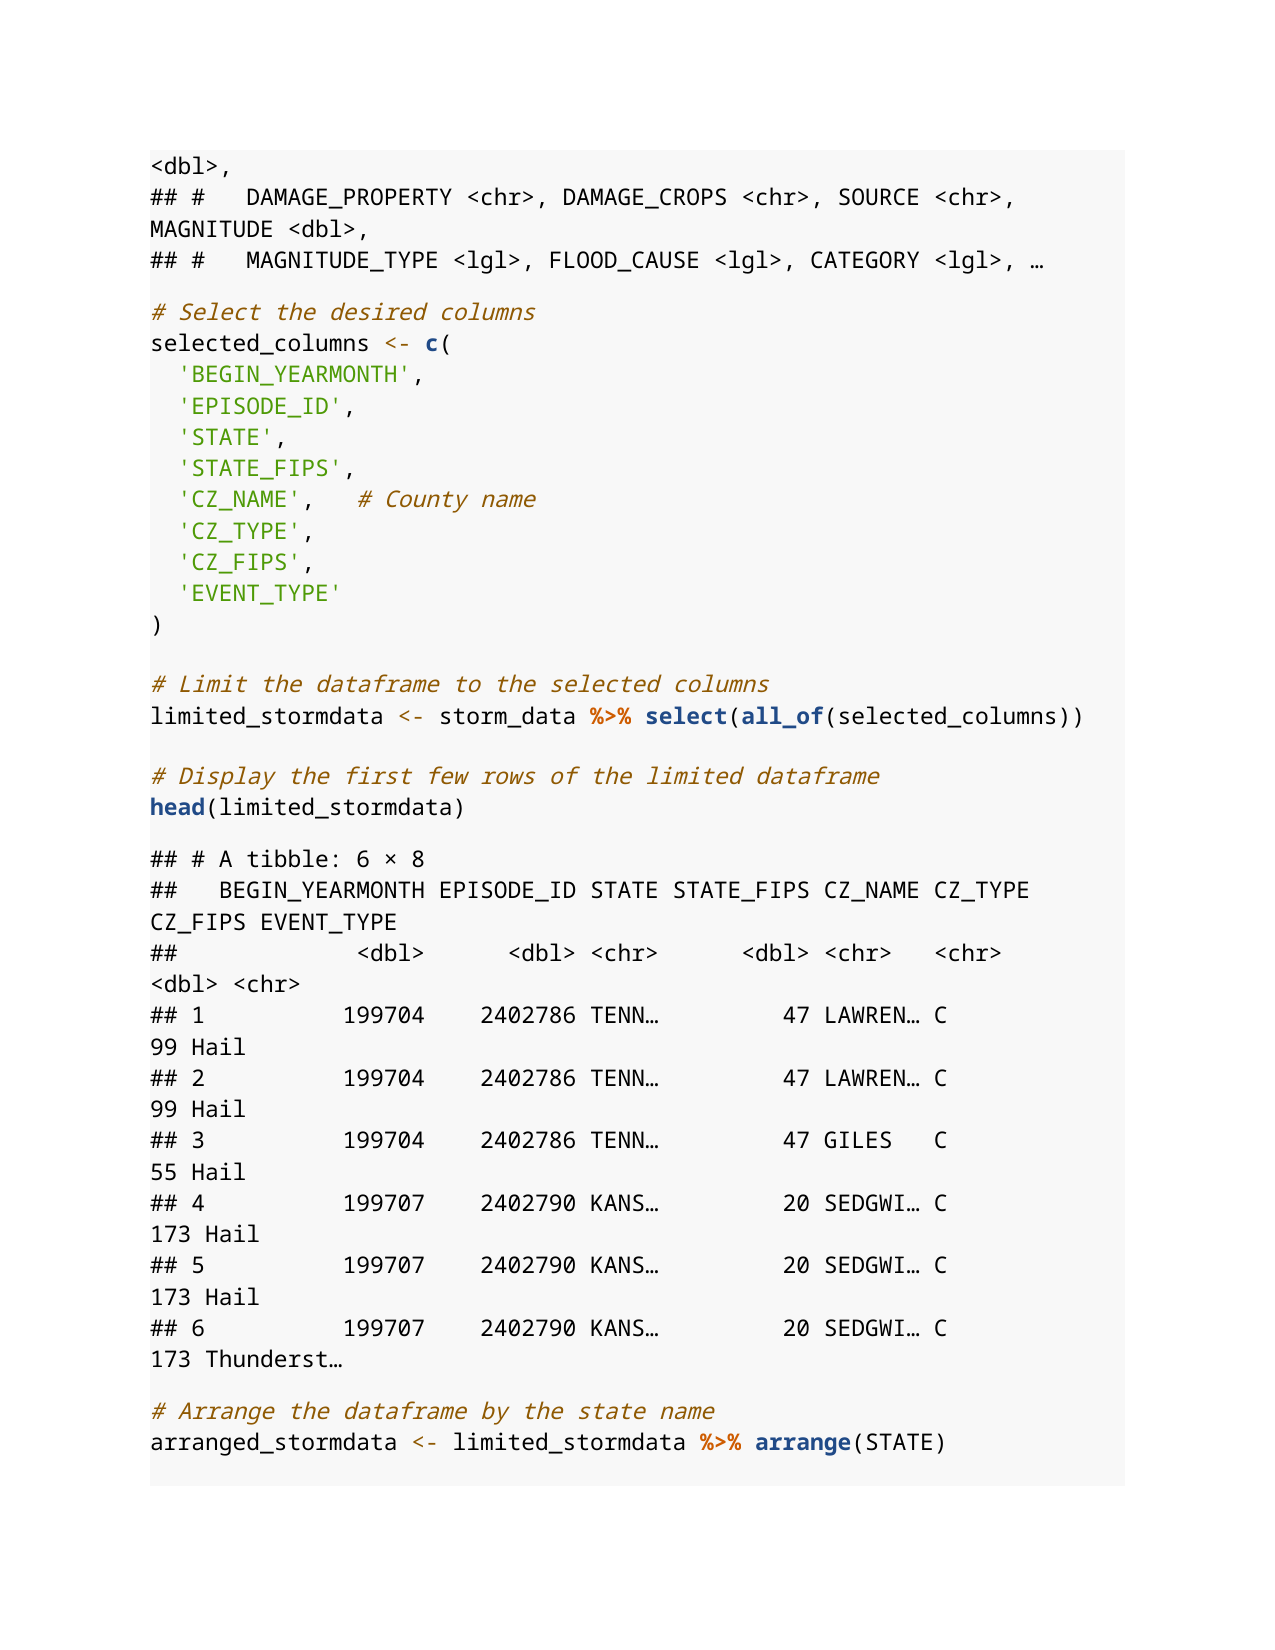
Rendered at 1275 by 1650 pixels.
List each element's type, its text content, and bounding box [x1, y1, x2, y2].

text ## # A tibble: 6 × 8 ## BEGIN_YEARMONTH EPISODE_ID STATE STATE_FIPS CZ_NAME CZ_TYPE CZ_FIPS EVENT_TYPE ## <dbl> <dbl> <chr> <dbl> <chr> <chr> <dbl> <chr> ## 1 199704 2402786 TENN… 47 LAWREN… C 99 Hail ## 2 199704 2402786 TENN… 47 LAWREN… C 99 Hail ## 3 199704 2402786 TENN… 47 GILES C 55 Hail ## 4 199707 2402790 KANS… 20 SEDGWI… C 173 Hail ## 5 199707 2402790 KANS… 20 SEDGWI… C 173 Hail ## 6 199707 2402790 KANS… 20 SEDGWI… C 173 Thunderst… [150, 843, 1125, 1374]
text # Select the desired columns selected_columns <- c( 'BEGIN_YEARMONTH', 'EPISODE_ID', 'STATE', 'STATE_FIPS', 'CZ_NAME', # County name 'CZ_TYPE', 'CZ_FIPS', 'EVENT_TYPE' ) # Limit the dataframe to the selected columns limited_stormdata <- storm_data %>% select(all_of(selected_columns)) # Display the first few rows of the limited dataframe head(limited_stormdata) [150, 296, 1125, 822]
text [150, 150, 1125, 275]
